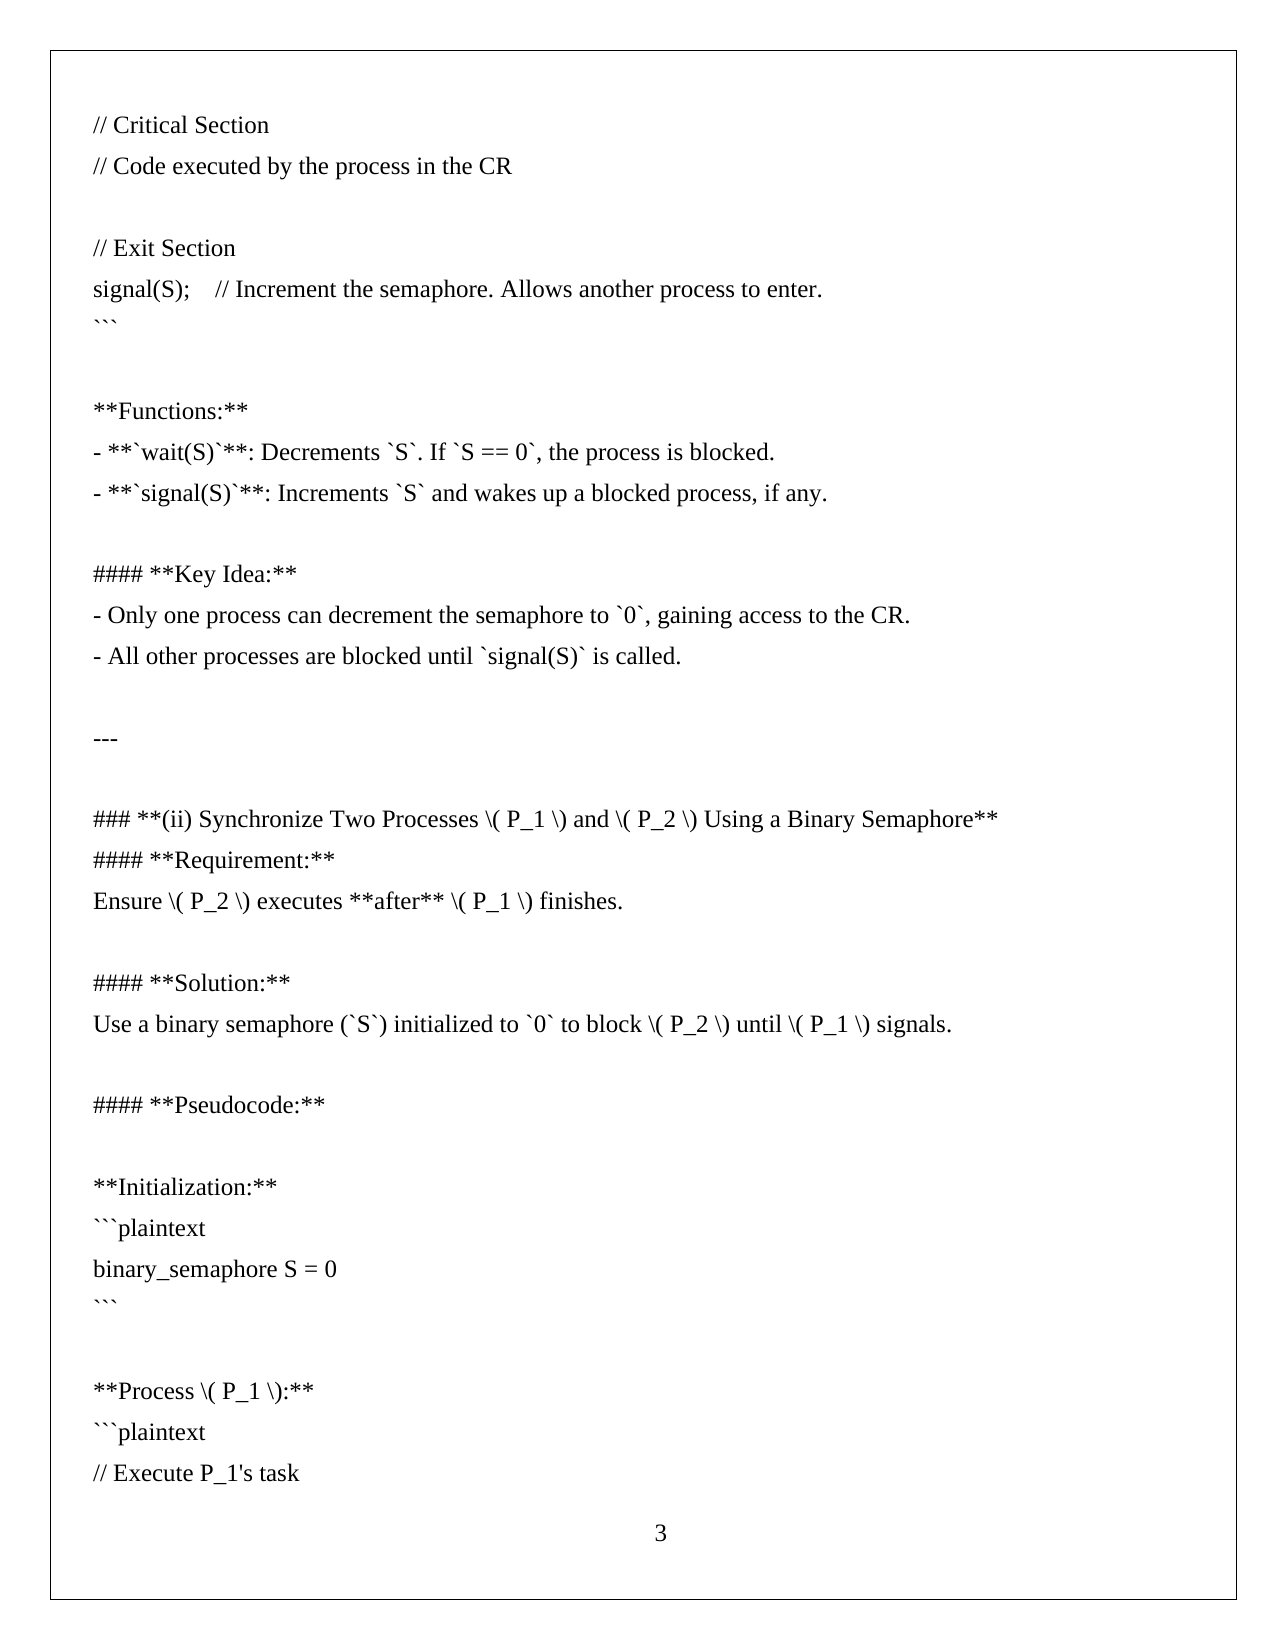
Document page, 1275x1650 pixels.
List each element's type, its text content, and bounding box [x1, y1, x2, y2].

subtitle ### **(ii) Synchronize Two Processes \( P_1 \) and \( P_2 \) Using a Binary Semaphore** [93, 804, 1205, 833]
subtitle #### **Solution:** [93, 968, 1205, 997]
subtitle #### **Key Idea:** [93, 559, 1205, 588]
subtitle ```plaintext [93, 1417, 1205, 1446]
subtitle // Critical Section [93, 110, 1205, 139]
subtitle - **`signal(S)`**: Increments `S` and wakes up a blocked process, if any. [93, 478, 1205, 507]
subtitle **Initialization:** [93, 1172, 1205, 1201]
subtitle binary_semaphore S = 0 [93, 1254, 1205, 1282]
subtitle signal(S); // Increment the semaphore. Allows another process to enter. [93, 274, 1205, 302]
subtitle #### **Pseudocode:** [93, 1090, 1205, 1119]
subtitle - **`wait(S)`**: Decrements `S`. If `S == 0`, the process is blocked. [93, 437, 1205, 466]
subtitle **Process \( P_1 \):** [93, 1376, 1205, 1405]
subtitle #### **Requirement:** [93, 845, 1205, 874]
subtitle - All other processes are blocked until `signal(S)` is called. [93, 641, 1205, 670]
subtitle ``` [93, 314, 1205, 343]
subtitle ```plaintext [93, 1213, 1205, 1242]
subtitle Ensure \( P_2 \) executes **after** \( P_1 \) finishes. [93, 886, 1205, 915]
subtitle - Only one process can decrement the semaphore to `0`, gaining access to the CR. [93, 600, 1205, 629]
subtitle ``` [93, 1294, 1205, 1323]
subtitle --- [93, 723, 1205, 752]
subtitle // Exit Section [93, 233, 1205, 262]
subtitle **Functions:** [93, 396, 1205, 425]
subtitle Use a binary semaphore (`S`) initialized to `0` to block \( P_2 \) until \( P_1 \) signals. [93, 1009, 1205, 1037]
subtitle // Execute P_1's task [93, 1458, 1205, 1487]
subtitle // Code executed by the process in the CR [93, 151, 1205, 180]
